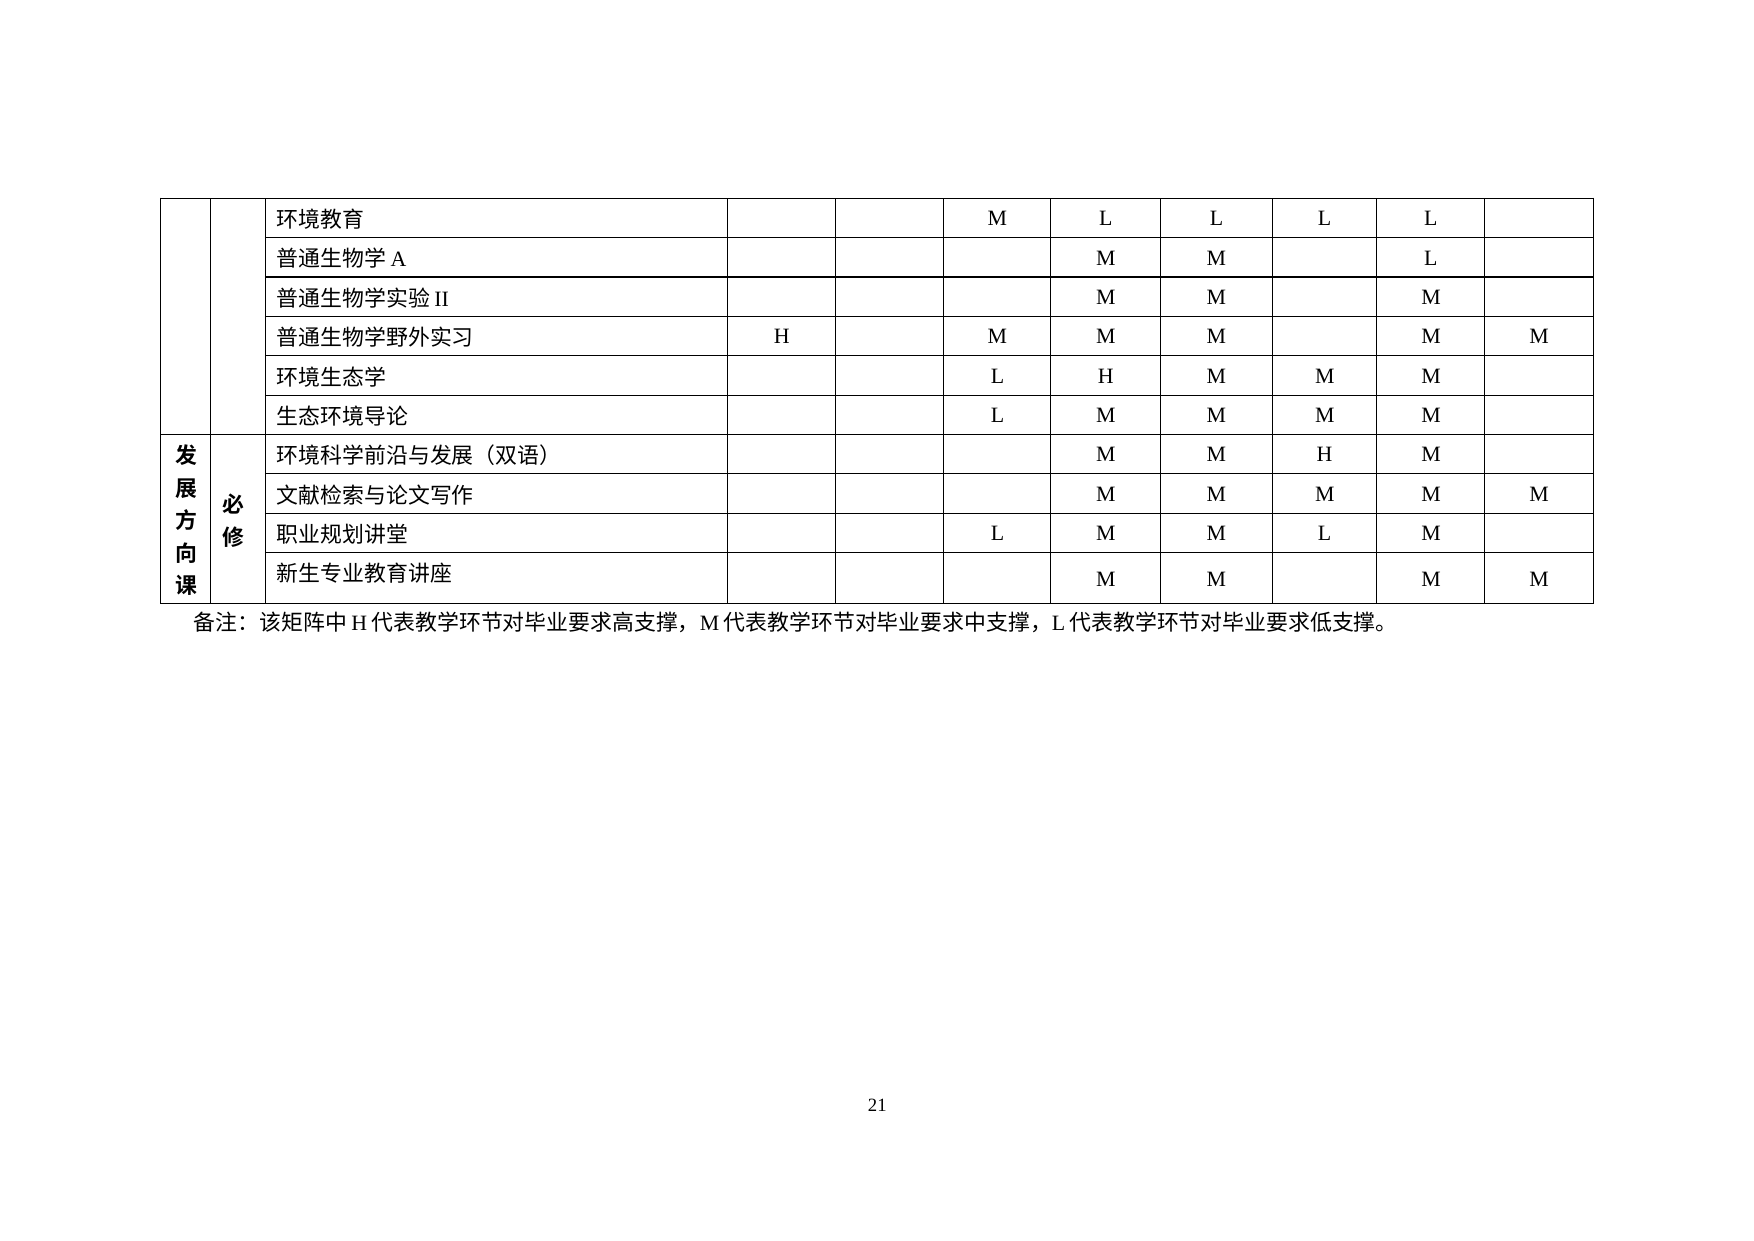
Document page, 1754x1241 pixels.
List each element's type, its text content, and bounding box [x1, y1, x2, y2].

table_cell [836, 317, 943, 355]
table_cell M [1273, 356, 1376, 394]
table_cell M [1377, 278, 1484, 316]
table_cell 必修 [211, 435, 265, 603]
text 备注：该矩阵中H代表教学环节对毕业要求高支撑，M代表教学环节对毕业要求中支撑，L代表教学环节对毕业要求低支撑。 [150, 604, 1604, 637]
table_cell [728, 356, 835, 394]
table_cell [728, 199, 835, 237]
table_cell M [1161, 317, 1272, 355]
table_cell M [1051, 317, 1160, 355]
table_cell M [1377, 435, 1484, 473]
table_cell M [1161, 238, 1272, 276]
table_cell [944, 435, 1050, 473]
table_cell M [1161, 514, 1272, 552]
table_cell 发展方向课 [161, 435, 210, 603]
table_cell [1273, 317, 1376, 355]
table_cell M [1485, 317, 1593, 355]
table_cell L [1273, 199, 1376, 237]
table_cell [836, 278, 943, 316]
table_cell [836, 553, 943, 603]
table_cell [1273, 553, 1376, 603]
table_cell H [1273, 435, 1376, 473]
table_cell L [1273, 514, 1376, 552]
table_cell [728, 435, 835, 473]
table_cell M [1051, 278, 1160, 316]
table_cell H [1051, 356, 1160, 394]
table_cell [944, 474, 1050, 513]
table_cell 文献检索与论文写作 [266, 474, 727, 513]
table_cell [1485, 396, 1593, 434]
table_cell M [1161, 356, 1272, 394]
table_cell 普通生物学实验II [266, 278, 727, 316]
table_cell M [1377, 317, 1484, 355]
table_cell M [1051, 396, 1160, 434]
table_cell [836, 356, 943, 394]
table_cell [836, 199, 943, 237]
table_cell [1485, 356, 1593, 394]
table_cell 职业规划讲堂 [266, 514, 727, 552]
table_cell M [1377, 356, 1484, 394]
table_cell L [944, 514, 1050, 552]
table_cell 环境生态学 [266, 356, 727, 394]
table_cell M [1377, 396, 1484, 434]
table_cell M [1377, 553, 1484, 603]
table_cell [944, 278, 1050, 316]
table_cell L [944, 356, 1050, 394]
table_cell L [1051, 199, 1160, 237]
table_cell M [944, 317, 1050, 355]
table_cell [1273, 238, 1376, 276]
table_cell M [1273, 396, 1376, 434]
table_cell 环境教育 [266, 199, 727, 237]
table_cell [728, 396, 835, 434]
table_cell [1273, 278, 1376, 316]
table_cell M [1485, 553, 1593, 603]
table_cell L [944, 396, 1050, 434]
table_cell M [1051, 553, 1160, 603]
table_cell M [1377, 514, 1484, 552]
table_cell [728, 278, 835, 316]
table_cell [1485, 199, 1593, 237]
table_cell M [1161, 278, 1272, 316]
table_cell L [1377, 199, 1484, 237]
table_cell M [1377, 474, 1484, 513]
table_cell H [728, 317, 835, 355]
table_cell M [1051, 514, 1160, 552]
table_cell [836, 514, 943, 552]
table_cell M [1051, 435, 1160, 473]
table_cell 普通生物学野外实习 [266, 317, 727, 355]
table_cell [728, 474, 835, 513]
table_cell M [1161, 435, 1272, 473]
table_cell M [1161, 553, 1272, 603]
table_cell [836, 396, 943, 434]
table_cell [836, 474, 943, 513]
table_cell 新生专业教育讲座 [266, 553, 727, 603]
table_cell [836, 435, 943, 473]
table_cell [1485, 435, 1593, 473]
table_cell M [1161, 396, 1272, 434]
table_cell [728, 514, 835, 552]
table_cell M [1051, 238, 1160, 276]
table_cell M [1161, 474, 1272, 513]
table_cell [836, 238, 943, 276]
table_cell M [1051, 474, 1160, 513]
table_cell 生态环境导论 [266, 396, 727, 434]
table_cell [728, 238, 835, 276]
table_cell 普通生物学A [266, 238, 727, 276]
table_cell [1485, 238, 1593, 276]
table_cell 环境科学前沿与发展（双语） [266, 435, 727, 473]
table_cell [728, 553, 835, 603]
table_cell [944, 553, 1050, 603]
table_cell L [1377, 238, 1484, 276]
table_cell L [1161, 199, 1272, 237]
table_cell M [1273, 474, 1376, 513]
table_cell M [1485, 474, 1593, 513]
table_cell [944, 238, 1050, 276]
table_cell [1485, 514, 1593, 552]
table_cell M [944, 199, 1050, 237]
table_cell [1485, 278, 1593, 316]
